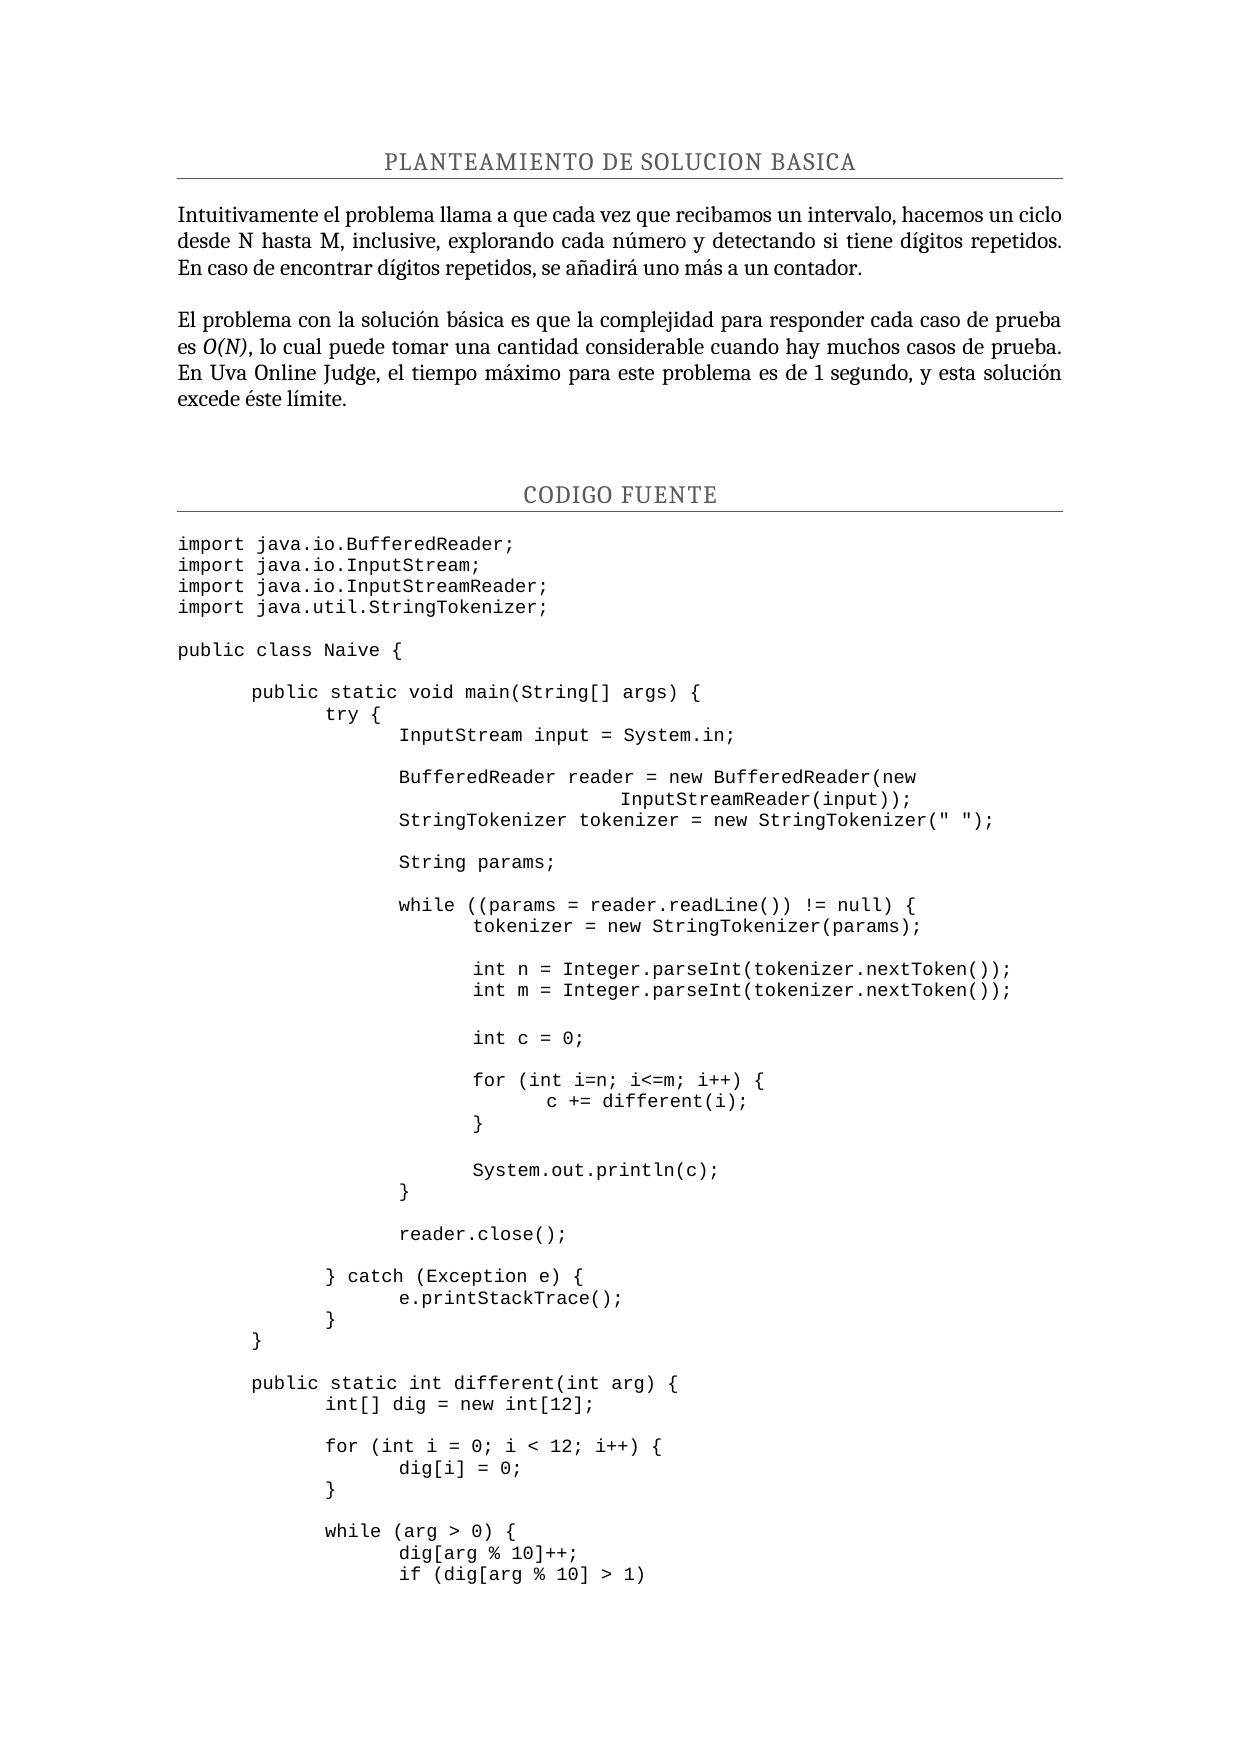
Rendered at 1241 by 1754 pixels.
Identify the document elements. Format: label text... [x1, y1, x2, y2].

text dig[arg % 10]++; [177, 1543, 1063, 1565]
text public static int different(int arg) { [177, 1373, 1063, 1395]
text dig[i] = 0; [177, 1458, 1063, 1480]
text } [177, 1331, 1063, 1352]
subtitle PLANTEAMIENTO DE SOLUCION BASICA [177, 148, 1063, 178]
text for (int i=n; i<=m; i++) { [177, 1071, 1063, 1092]
text El problema con la solución básica es que la complejidad para responder cada caso de prueba es O(N), lo cual puede tomar una cantidad considerable cuando hay muchos casos de prueba. En Uva Online Judge, el tiempo máximo para este problema es de 1 segundo, y esta solución excede éste límite. [177, 307, 1063, 412]
text } [177, 1113, 1063, 1135]
text public static void main(String[] args) { [177, 683, 1063, 704]
text int[] dig = new int[12]; [177, 1395, 1063, 1416]
text import java.io.InputStreamReader; [177, 577, 1063, 598]
text import java.io.InputStream; [177, 556, 1063, 577]
text import java.io.BufferedReader; [177, 534, 1063, 556]
text e.printStackTrace(); [177, 1288, 1063, 1310]
text c += different(i); [177, 1092, 1063, 1113]
text int c = 0; [177, 1028, 1063, 1050]
text StringTokenizer tokenizer = new StringTokenizer(" "); [177, 811, 1063, 832]
text String params; [177, 853, 1063, 874]
text } catch (Exception e) { [177, 1267, 1063, 1288]
text while ((params = reader.readLine()) != null) { [177, 896, 1063, 917]
text } [177, 1310, 1063, 1331]
text import java.util.StringTokenizer; [177, 598, 1063, 619]
text int m = Integer.parseInt(tokenizer.nextToken()); [177, 981, 1063, 1002]
text InputStream input = System.in; [177, 726, 1063, 747]
text Intuitivamente el problema llama a que cada vez que recibamos un intervalo, hacemos un ciclo desde N hasta M, inclusive, explorando cada número y detectando si tiene dígitos repetidos. En caso de encontrar dígitos repetidos, se añadirá uno más a un contador. [177, 202, 1063, 281]
text try { [177, 704, 1063, 726]
text reader.close(); [177, 1225, 1063, 1246]
text } [177, 1480, 1063, 1501]
text } [177, 1182, 1063, 1203]
text public class Naive { [177, 641, 1063, 662]
text for (int i = 0; i < 12; i++) { [177, 1437, 1063, 1458]
text BufferedReader reader = new BufferedReader(new [177, 768, 1063, 789]
text InputStreamReader(input)); [546, 789, 1063, 811]
text while (arg > 0) { [177, 1522, 1063, 1543]
text tokenizer = new StringTokenizer(params); [177, 917, 1063, 938]
text System.out.println(c); [177, 1161, 1063, 1182]
text if (dig[arg % 10] > 1) [177, 1565, 1063, 1586]
subtitle CODIGO FUENTE [177, 481, 1063, 511]
text int n = Integer.parseInt(tokenizer.nextToken()); [177, 959, 1063, 981]
